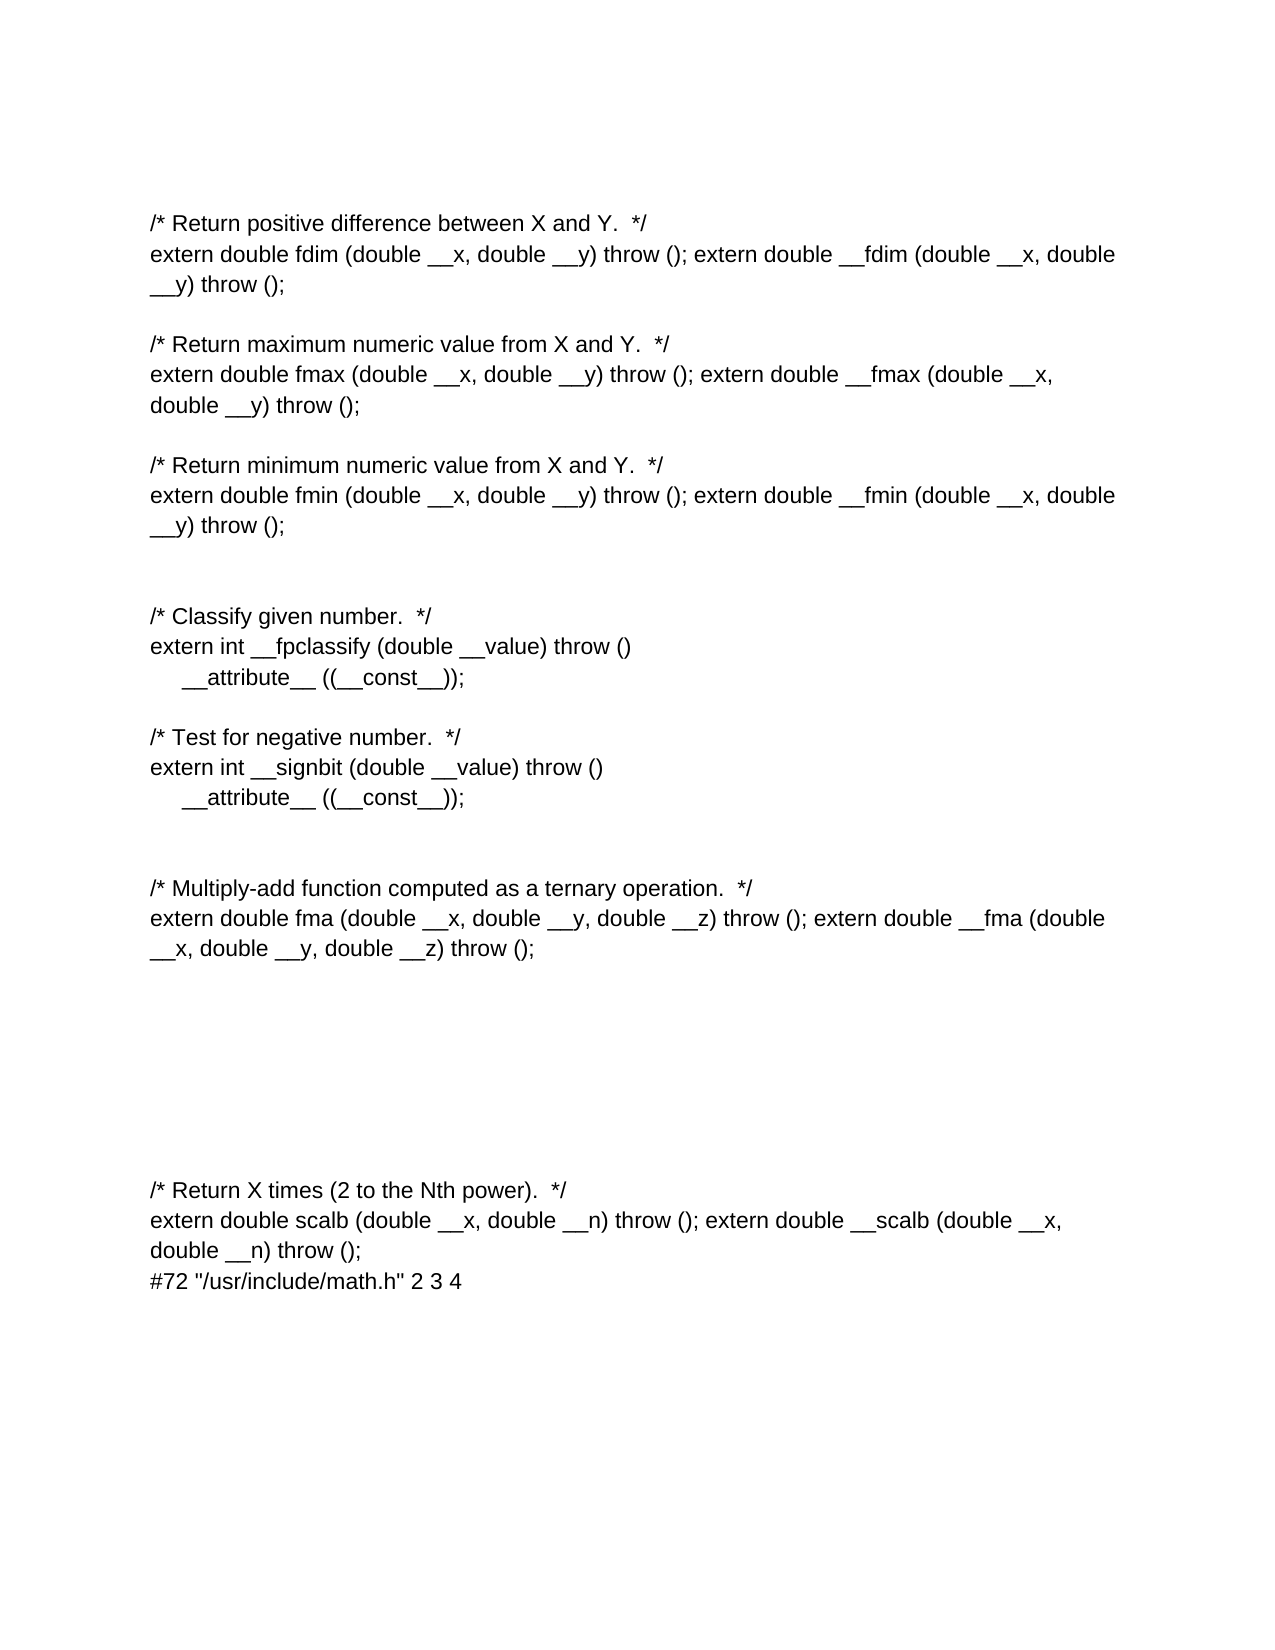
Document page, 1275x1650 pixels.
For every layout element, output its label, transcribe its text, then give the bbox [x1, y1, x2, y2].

text /* Classify given number. */ [150, 603, 1125, 629]
text extern double scalb (double __x, double __n) throw (); extern double __scalb (double __x, double __n) throw (); [150, 1207, 1125, 1264]
text /* Return minimum numeric value from X and Y. */ [150, 452, 1125, 478]
text #72 "/usr/include/math.h" 2 3 4 [150, 1268, 1125, 1294]
text /* Return X times (2 to the Nth power). */ [150, 1177, 1125, 1203]
text /* Return maximum numeric value from X and Y. */ [150, 331, 1125, 358]
text extern double fdim (double __x, double __y) throw (); extern double __fdim (double __x, double __y) throw (); [150, 241, 1125, 297]
text /* Test for negative number. */ [150, 724, 1125, 750]
text extern int __fpclassify (double __value) throw () [150, 633, 1125, 660]
text extern int __signbit (double __value) throw () [150, 754, 1125, 781]
text extern double fmin (double __x, double __y) throw (); extern double __fmin (double __x, double __y) throw (); [150, 482, 1125, 539]
text extern double fma (double __x, double __y, double __z) throw (); extern double __fma (double __x, double __y, double __z) throw (); [150, 905, 1125, 962]
text extern double fmax (double __x, double __y) throw (); extern double __fmax (double __x, double __y) throw (); [150, 361, 1125, 418]
text /* Multiply-add function computed as a ternary operation. */ [150, 875, 1125, 901]
text __attribute__ ((__const__)); [150, 663, 1125, 690]
text /* Return positive difference between X and Y. */ [150, 210, 1125, 237]
text __attribute__ ((__const__)); [150, 784, 1125, 811]
